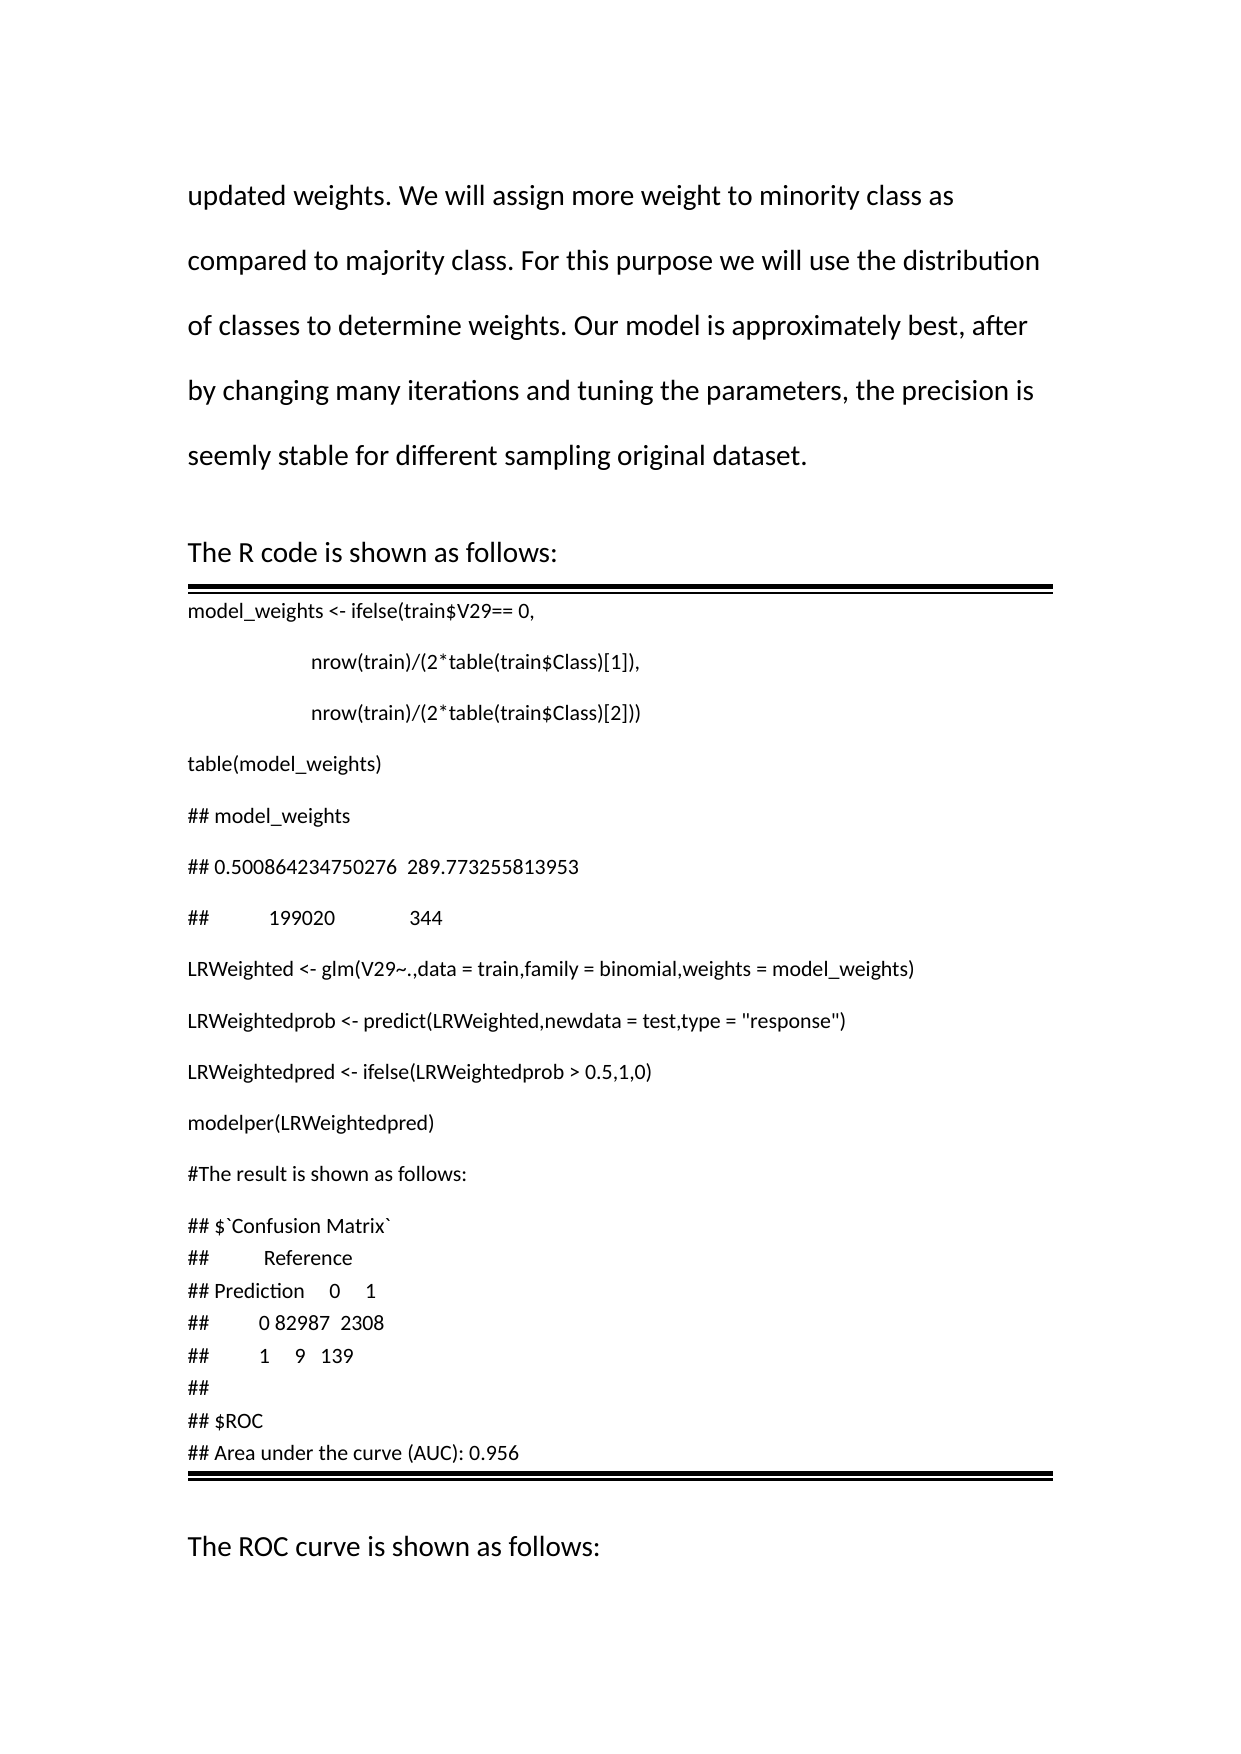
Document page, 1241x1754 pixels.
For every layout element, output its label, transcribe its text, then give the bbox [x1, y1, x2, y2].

text modelper(LRWeightedpred) [187, 1106, 1053, 1139]
text #The result is shown as follows: [187, 1158, 1053, 1190]
text ## 0 82987 2308 [187, 1306, 1053, 1339]
text ## $ROC [187, 1404, 1053, 1436]
text model_weights <- ifelse(train$V29== 0, [187, 594, 1053, 626]
text The R code is shown as follows: [187, 519, 1053, 594]
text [187, 162, 1053, 487]
text nrow(train)/(2*table(train$Class)[2])) [187, 696, 1053, 729]
text ## [187, 1371, 1053, 1404]
text ## 1 9 139 [187, 1339, 1053, 1371]
text LRWeighted <- glm(V29~.,data = train,family = binomial,weights = model_weights) [187, 953, 1053, 985]
text The ROC curve is shown as follows: [187, 1513, 1053, 1578]
text ## $`Confusion Matrix` [187, 1209, 1053, 1241]
text LRWeightedprob <- predict(LRWeighted,newdata = test,type = "response") [187, 1004, 1053, 1036]
text ## 0.500864234750276 289.773255813953 [187, 850, 1053, 883]
text nrow(train)/(2*table(train$Class)[1]), [187, 645, 1053, 678]
text ## Reference [187, 1241, 1053, 1274]
text ## Prediction 0 1 [187, 1274, 1053, 1306]
text ## model_weights [187, 799, 1053, 831]
text LRWeightedpred <- ifelse(LRWeightedprob > 0.5,1,0) [187, 1055, 1053, 1088]
text table(model_weights) [187, 748, 1053, 780]
text ## Area under the curve (AUC): 0.956 [187, 1436, 1053, 1481]
text ## 199020 344 [187, 901, 1053, 934]
